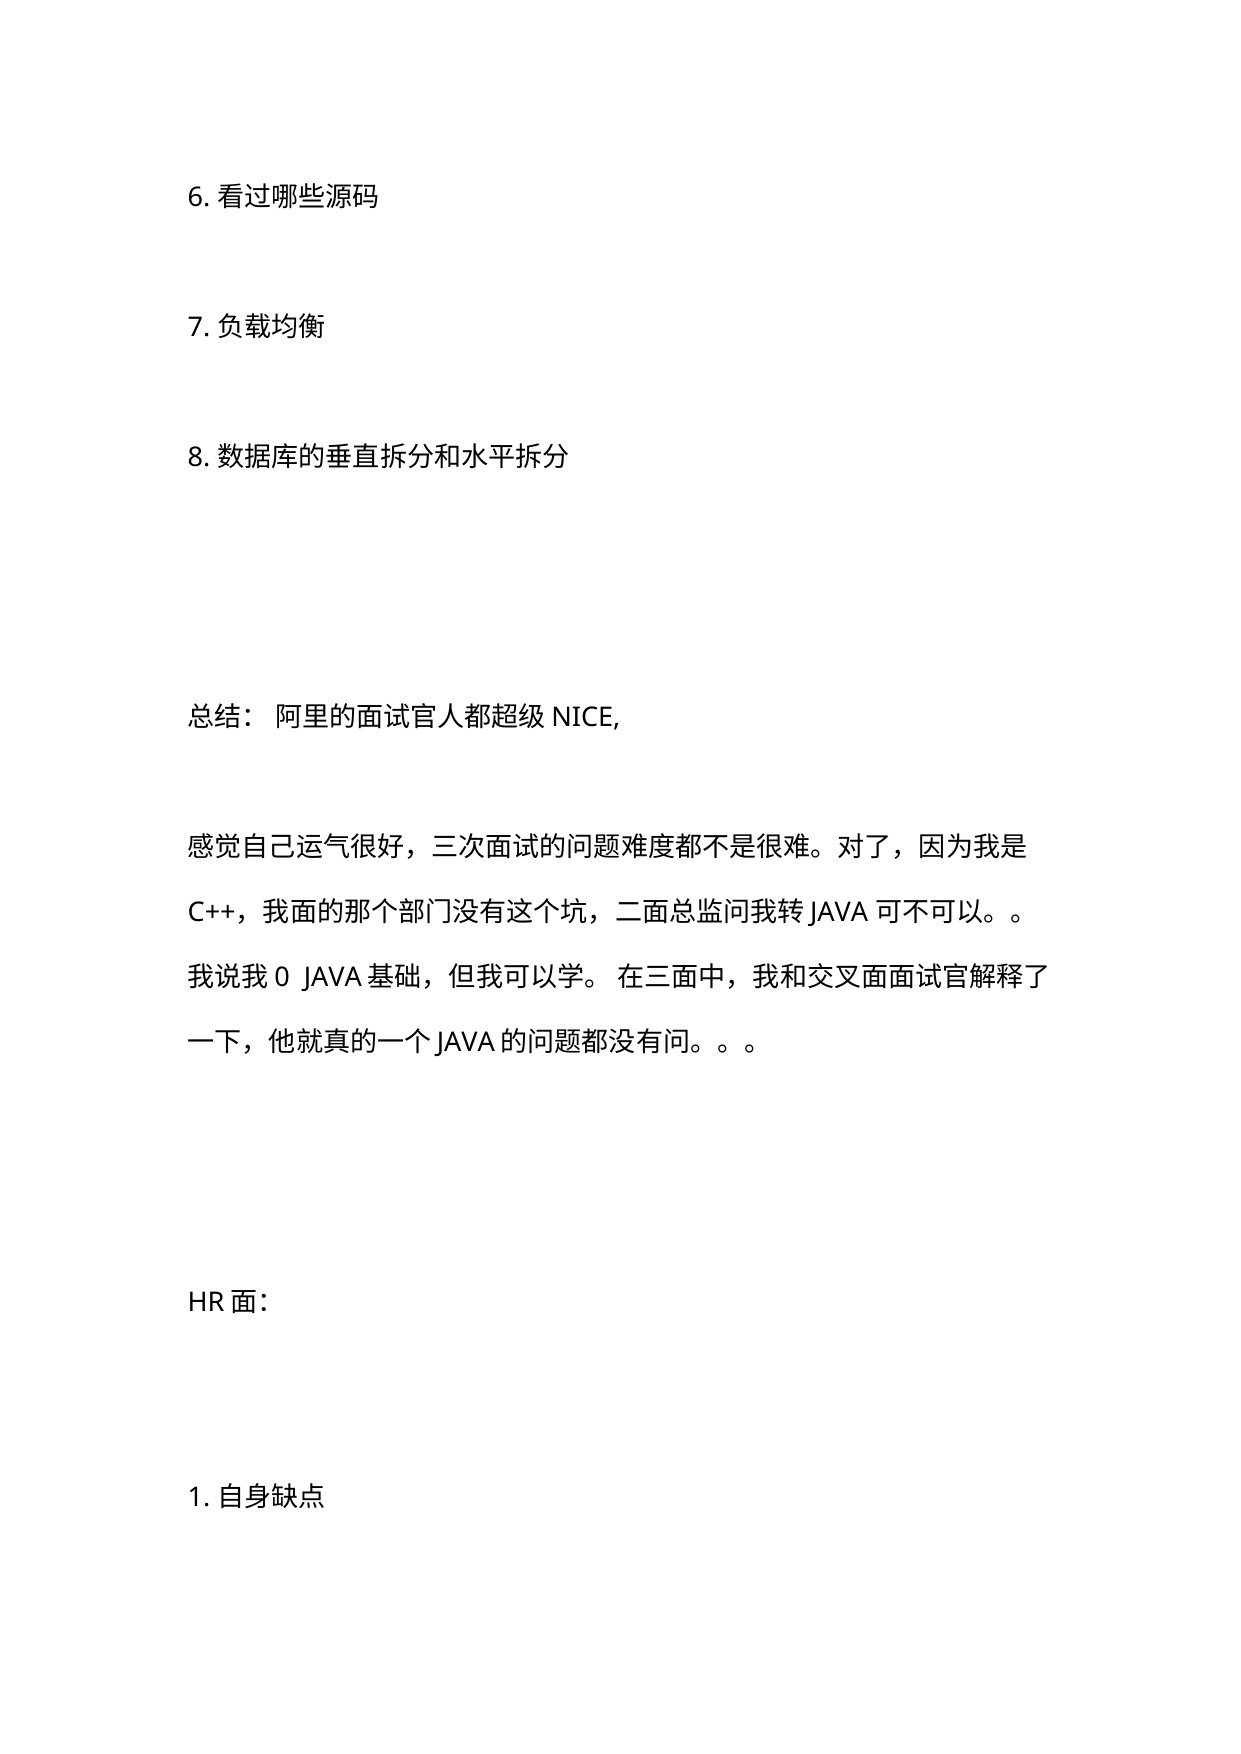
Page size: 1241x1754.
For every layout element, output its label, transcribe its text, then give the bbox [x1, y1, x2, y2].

text 总结： 阿里的面试官人都超级NICE, [187, 682, 1053, 747]
text 感觉自己运气很好，三次面试的问题难度都不是很难。对了，因为我是C++，我面的那个部门没有这个坑，二面总监问我转JAVA 可不可以。。我说我0 JAVA基础，但我可以学。 在三面中，我和交叉面面试官解释了一下，他就真的一个JAVA的问题都没有问。。。 [187, 812, 1053, 1072]
text 1. 自身缺点 [187, 1462, 1053, 1527]
text 7. 负载均衡 [187, 292, 1053, 357]
text 6. 看过哪些源码 [187, 162, 1053, 227]
text 8. 数据库的垂直拆分和水平拆分 [187, 422, 1053, 487]
text HR面： [187, 1267, 1053, 1332]
